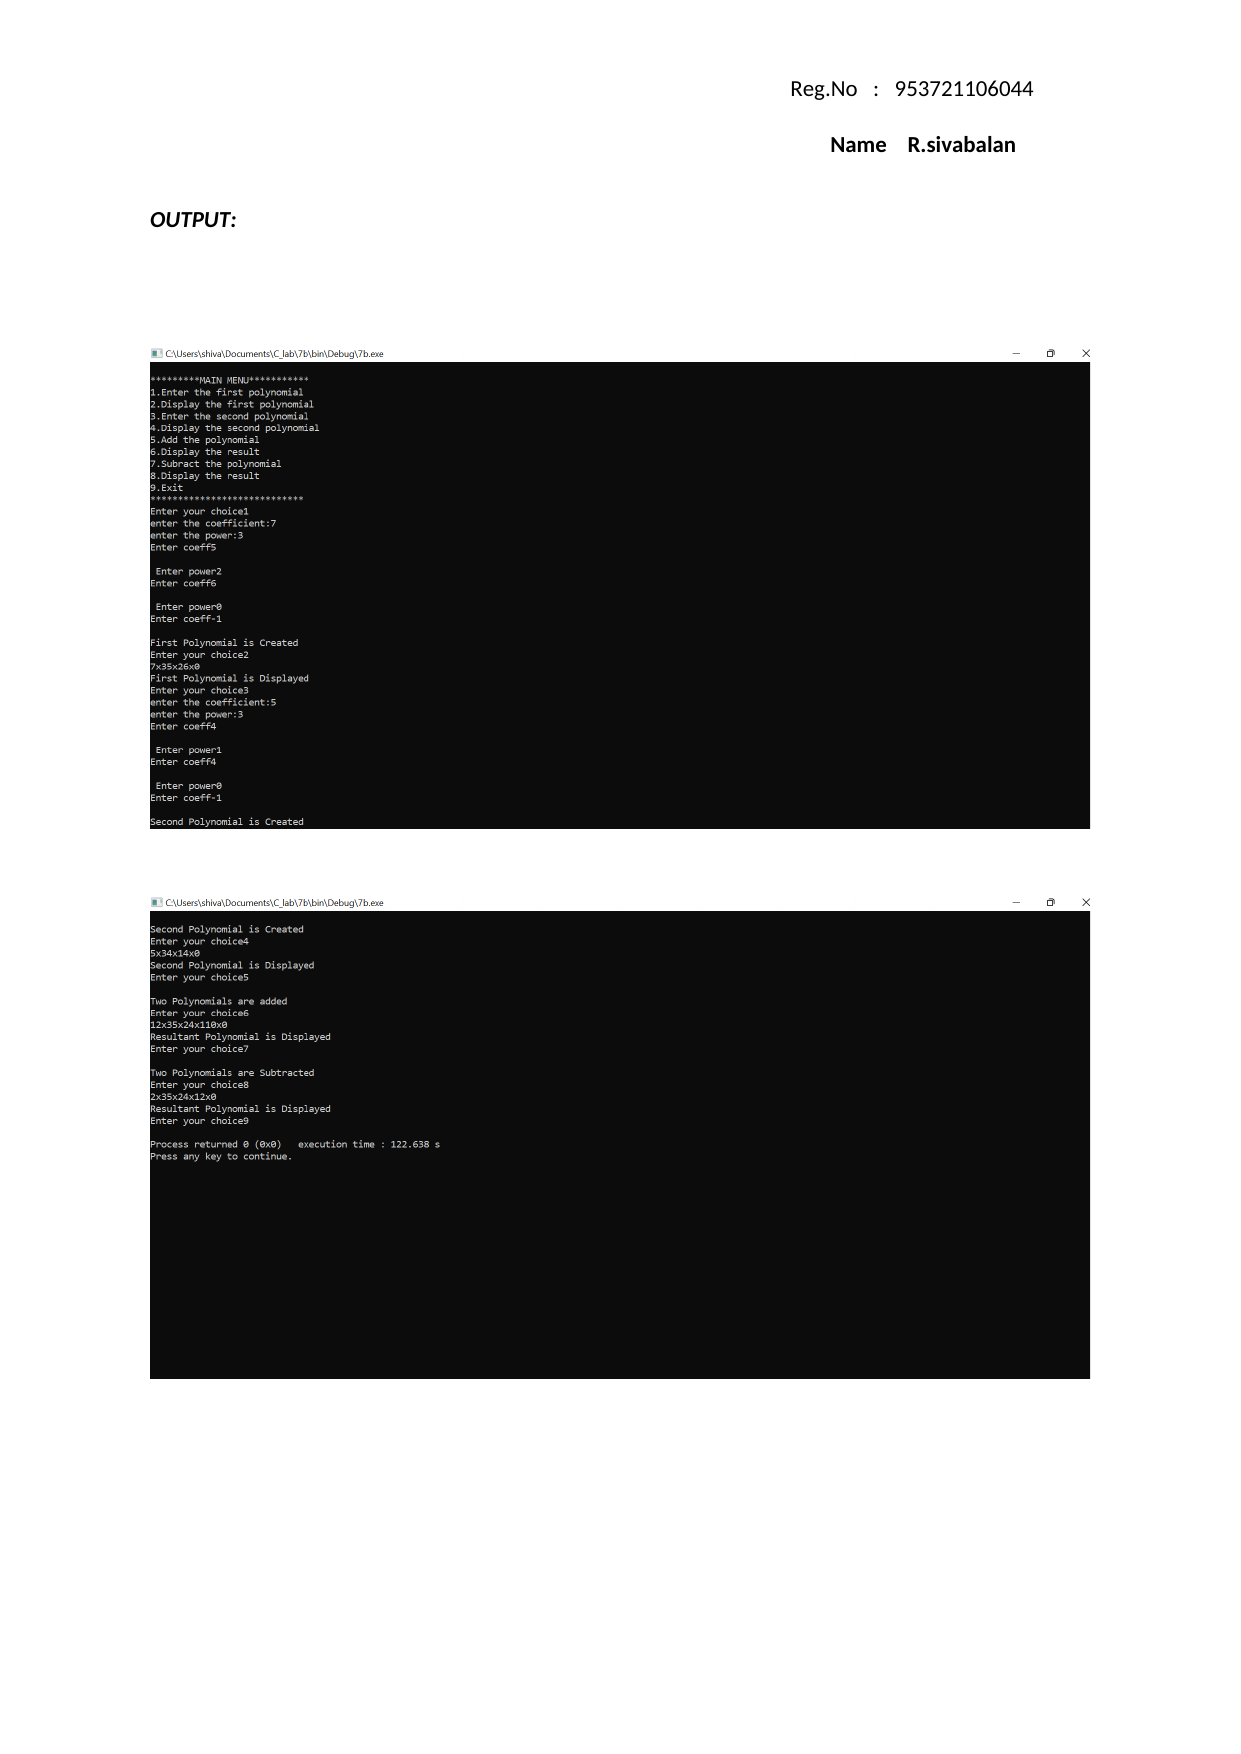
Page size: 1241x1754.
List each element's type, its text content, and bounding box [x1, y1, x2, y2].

picture [150, 894, 1091, 1379]
picture [150, 345, 1091, 829]
text OUTPUT: [150, 205, 1090, 233]
